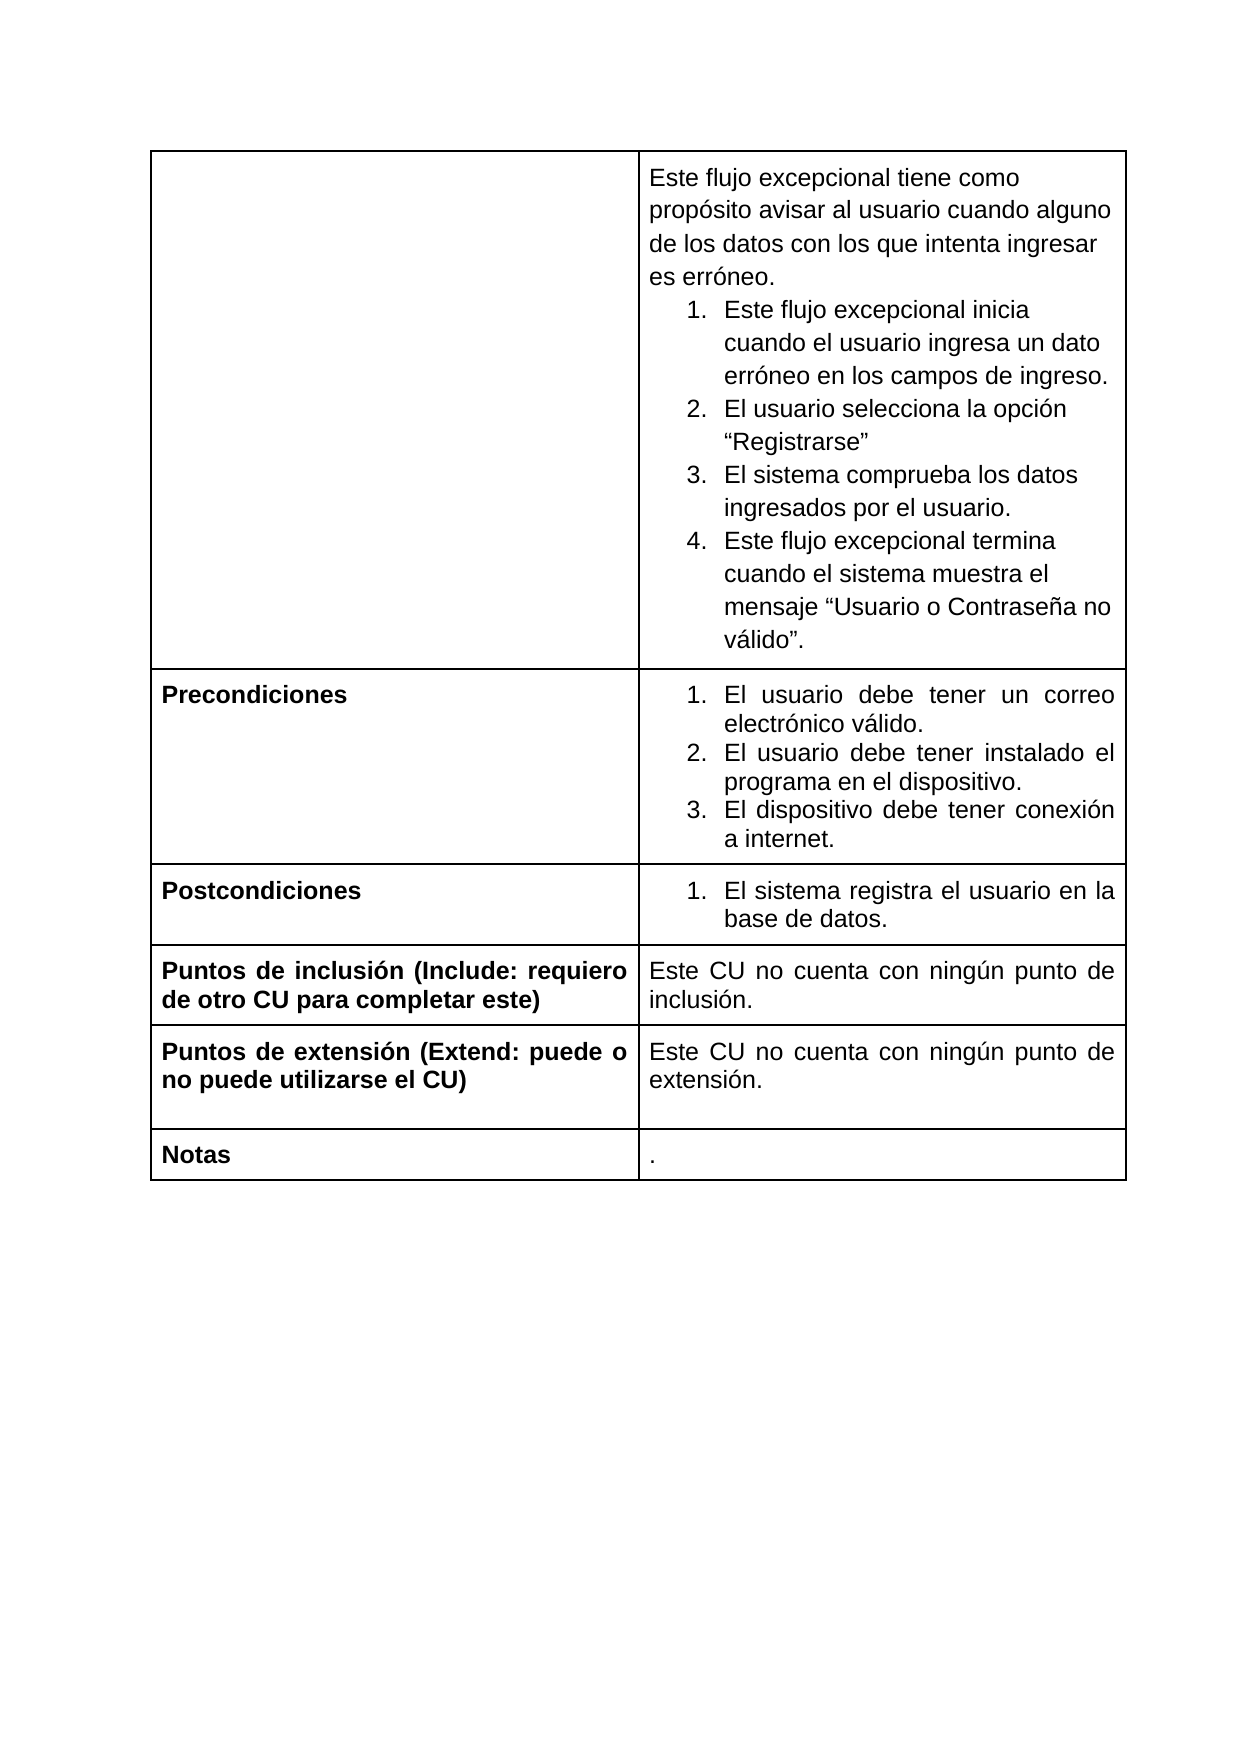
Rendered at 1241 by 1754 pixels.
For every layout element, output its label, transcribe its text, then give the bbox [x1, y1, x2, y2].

table_cell El sistema registra el usuario en la base de datos. [640, 865, 1125, 944]
table_cell Puntos de extensión (Extend: puede o no puede utilizarse el CU) [152, 1026, 638, 1127]
table_cell Notas [152, 1130, 638, 1179]
table_cell Postcondiciones [152, 865, 638, 944]
table_cell Este CU no cuenta con ningún punto de inclusión. [640, 946, 1125, 1024]
table_cell . [640, 1130, 1125, 1179]
table_cell El usuario debe tener un correo electrónico válido. El usuario debe tener instalado el programa en el dispositivo. El dispositivo debe tener conexión a internet. [640, 670, 1125, 863]
table_cell Precondiciones [152, 670, 638, 863]
table_cell Puntos de inclusión (Include: requiero de otro CU para completar este) [152, 946, 638, 1024]
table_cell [640, 152, 1125, 668]
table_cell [152, 152, 638, 668]
table_cell Este CU no cuenta con ningún punto de extensión. [640, 1026, 1125, 1127]
